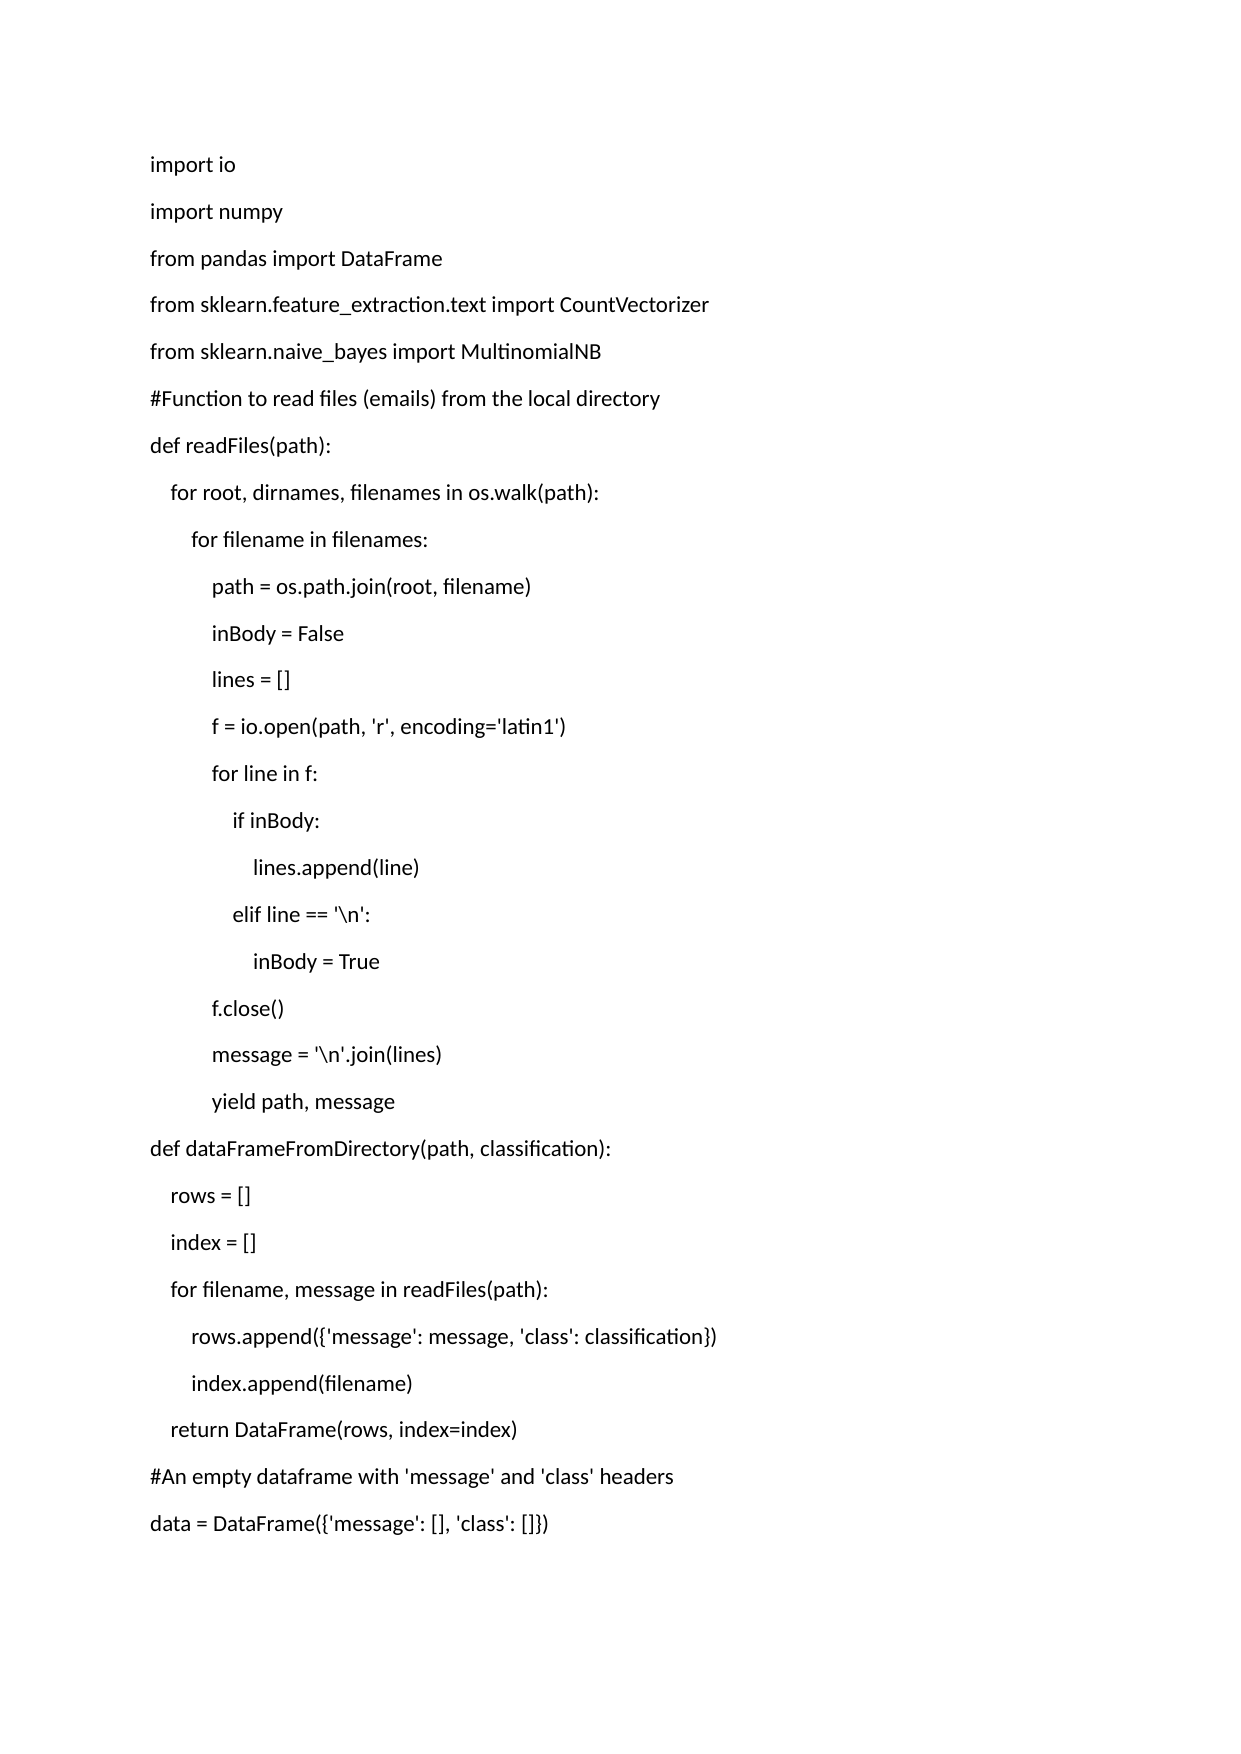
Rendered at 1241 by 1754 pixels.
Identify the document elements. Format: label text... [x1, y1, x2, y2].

text for filename in filenames: [150, 525, 1090, 553]
text message = '\n'.join(lines) [150, 1041, 1090, 1069]
text f = io.open(path, 'r', encoding='latin1') [150, 712, 1090, 741]
text for root, dirnames, filenames in os.walk(path): [150, 478, 1090, 506]
text def readFiles(path): [150, 431, 1090, 459]
text #An empty dataframe with 'message' and 'class' headers [150, 1462, 1090, 1491]
text rows = [] [150, 1181, 1090, 1209]
text for filename, message in readFiles(path): [150, 1275, 1090, 1303]
text import numpy [150, 197, 1090, 225]
text path = os.path.join(root, filename) [150, 572, 1090, 600]
text import io [150, 150, 1090, 178]
text lines = [] [150, 666, 1090, 694]
text f.close() [150, 994, 1090, 1022]
text for line in f: [150, 759, 1090, 787]
text inBody = True [150, 947, 1090, 975]
text #Function to read files (emails) from the local directory [150, 384, 1090, 412]
text data = DataFrame({'message': [], 'class': []}) [150, 1509, 1090, 1537]
text return DataFrame(rows, index=index) [150, 1416, 1090, 1444]
text if inBody: [150, 806, 1090, 834]
text rows.append({'message': message, 'class': classification}) [150, 1322, 1090, 1350]
text def dataFrameFromDirectory(path, classification): [150, 1134, 1090, 1162]
text from sklearn.feature_extraction.text import CountVectorizer [150, 291, 1090, 319]
text index.append(filename) [150, 1369, 1090, 1397]
text from pandas import DataFrame [150, 244, 1090, 272]
text from sklearn.naive_bayes import MultinomialNB [150, 337, 1090, 366]
text index = [] [150, 1228, 1090, 1256]
text yield path, message [150, 1087, 1090, 1116]
text inBody = False [150, 619, 1090, 647]
text elif line == '\n': [150, 900, 1090, 928]
text lines.append(line) [150, 853, 1090, 881]
